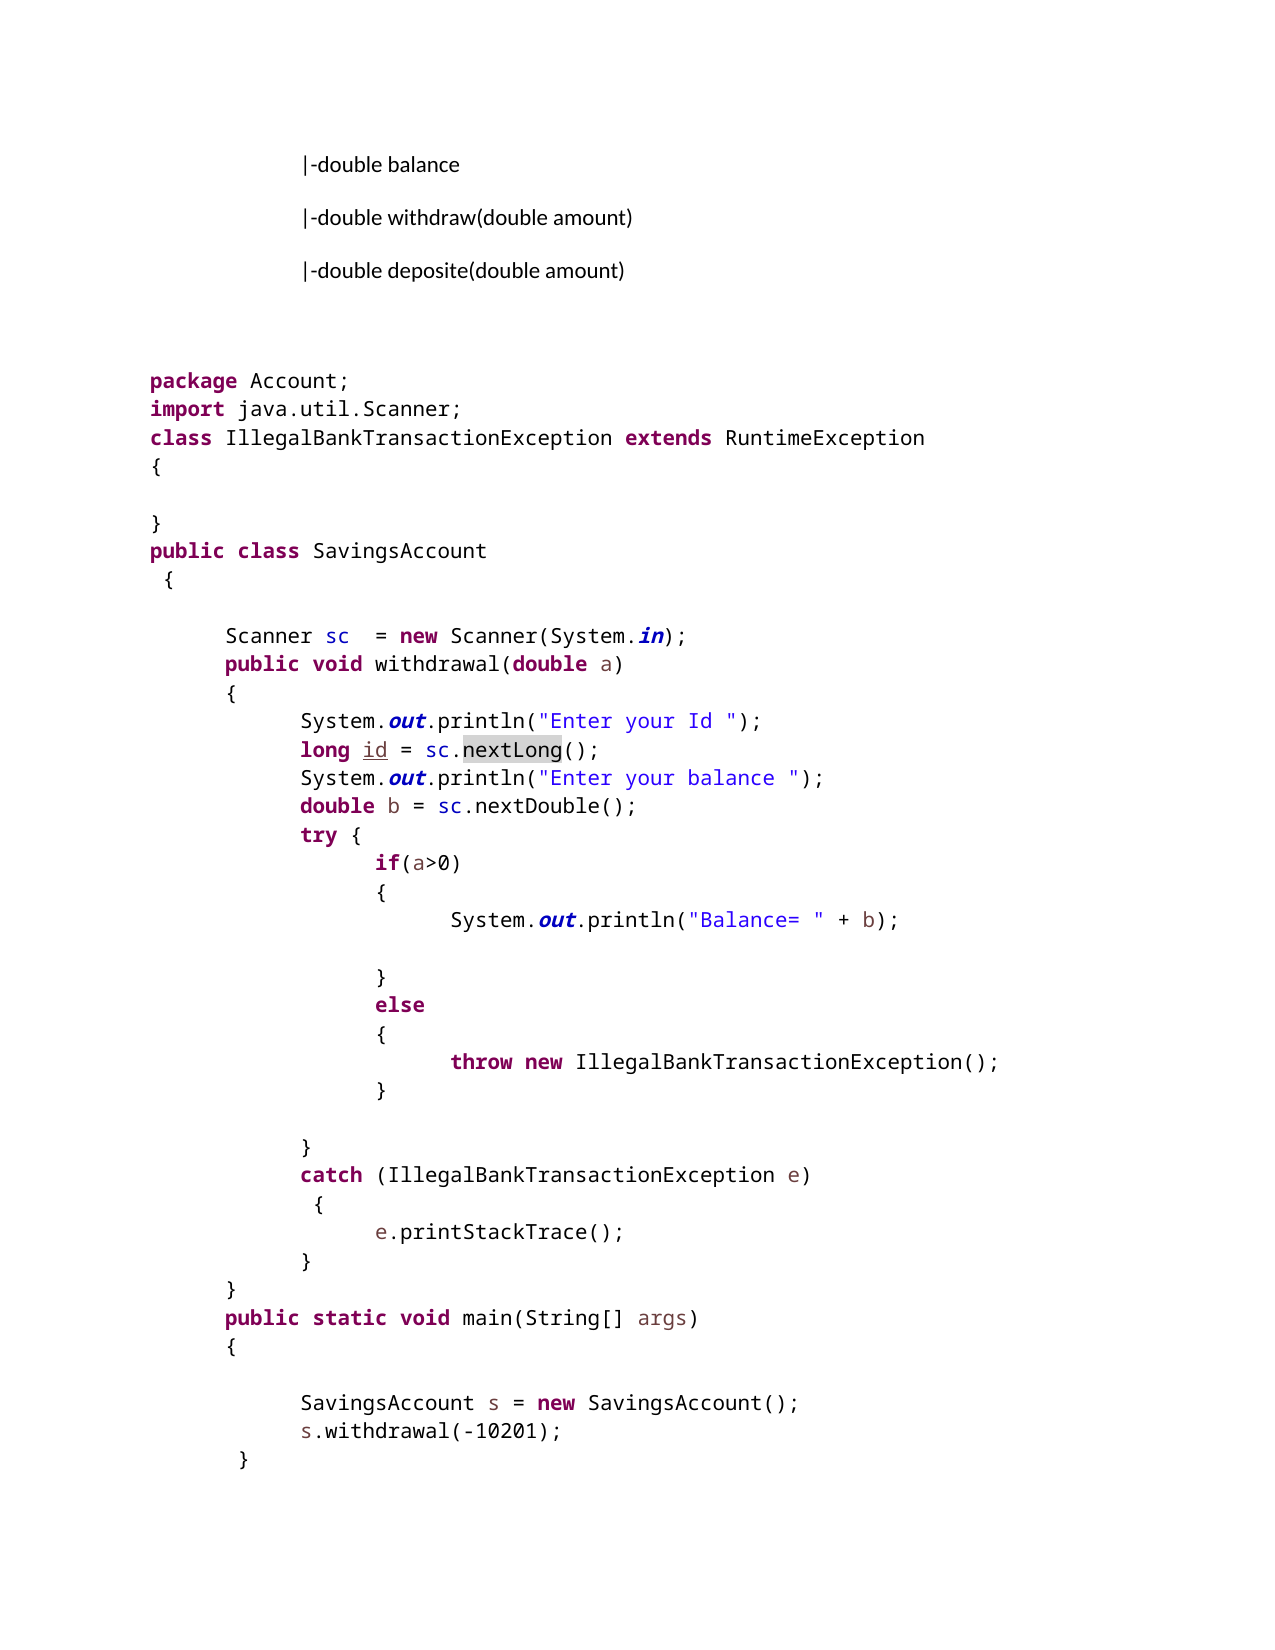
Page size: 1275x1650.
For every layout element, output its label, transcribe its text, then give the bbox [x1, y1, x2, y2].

text long id = sc.nextLong(); [150, 735, 463, 763]
text System.out.println("Balance= " + b); [150, 905, 1125, 934]
text { [150, 564, 1125, 593]
text |-double deposite(double amount) [225, 256, 1125, 284]
text Scanner sc = new Scanner(System.in); [150, 621, 1125, 649]
text throw new IllegalBankTransactionException(); [150, 1047, 1125, 1076]
text package Account; [150, 366, 1125, 394]
text { [150, 1331, 1125, 1359]
text |-double balance [225, 150, 1125, 178]
text } [150, 962, 1125, 990]
text } [150, 1246, 1125, 1274]
text } [150, 1274, 1125, 1303]
text } [150, 1076, 1125, 1104]
text class IllegalBankTransactionException extends RuntimeException [150, 423, 1125, 451]
text { [225, 1189, 1125, 1217]
text { [150, 451, 1125, 480]
text if(a>0) [150, 848, 1125, 877]
text else [150, 990, 1125, 1019]
text double b = sc.nextDouble(); [150, 792, 1125, 820]
text } [150, 508, 1125, 536]
text } [150, 1132, 1125, 1161]
text public void withdrawal(double a) [150, 649, 1125, 678]
text System.out.println("Enter your Id "); [150, 706, 1125, 735]
text |-double withdraw(double amount) [225, 203, 1125, 231]
text catch (IllegalBankTransactionException e) [150, 1161, 1125, 1189]
text { [300, 877, 1125, 905]
text long id = sc.nextLong(); [562, 735, 1125, 763]
text public class SavingsAccount [150, 536, 1125, 564]
text try { [150, 820, 1125, 848]
text s.withdrawal(-10201); [150, 1416, 1125, 1444]
text { [150, 678, 1125, 706]
text public static void main(String[] args) [150, 1303, 1125, 1331]
text } [150, 1444, 1125, 1473]
text e.printStackTrace(); [150, 1217, 1125, 1246]
text SavingsAccount s = new SavingsAccount(); [150, 1388, 1125, 1416]
text import java.util.Scanner; [150, 394, 1125, 423]
text { [300, 1019, 1125, 1047]
text System.out.println("Enter your balance "); [150, 763, 1125, 792]
